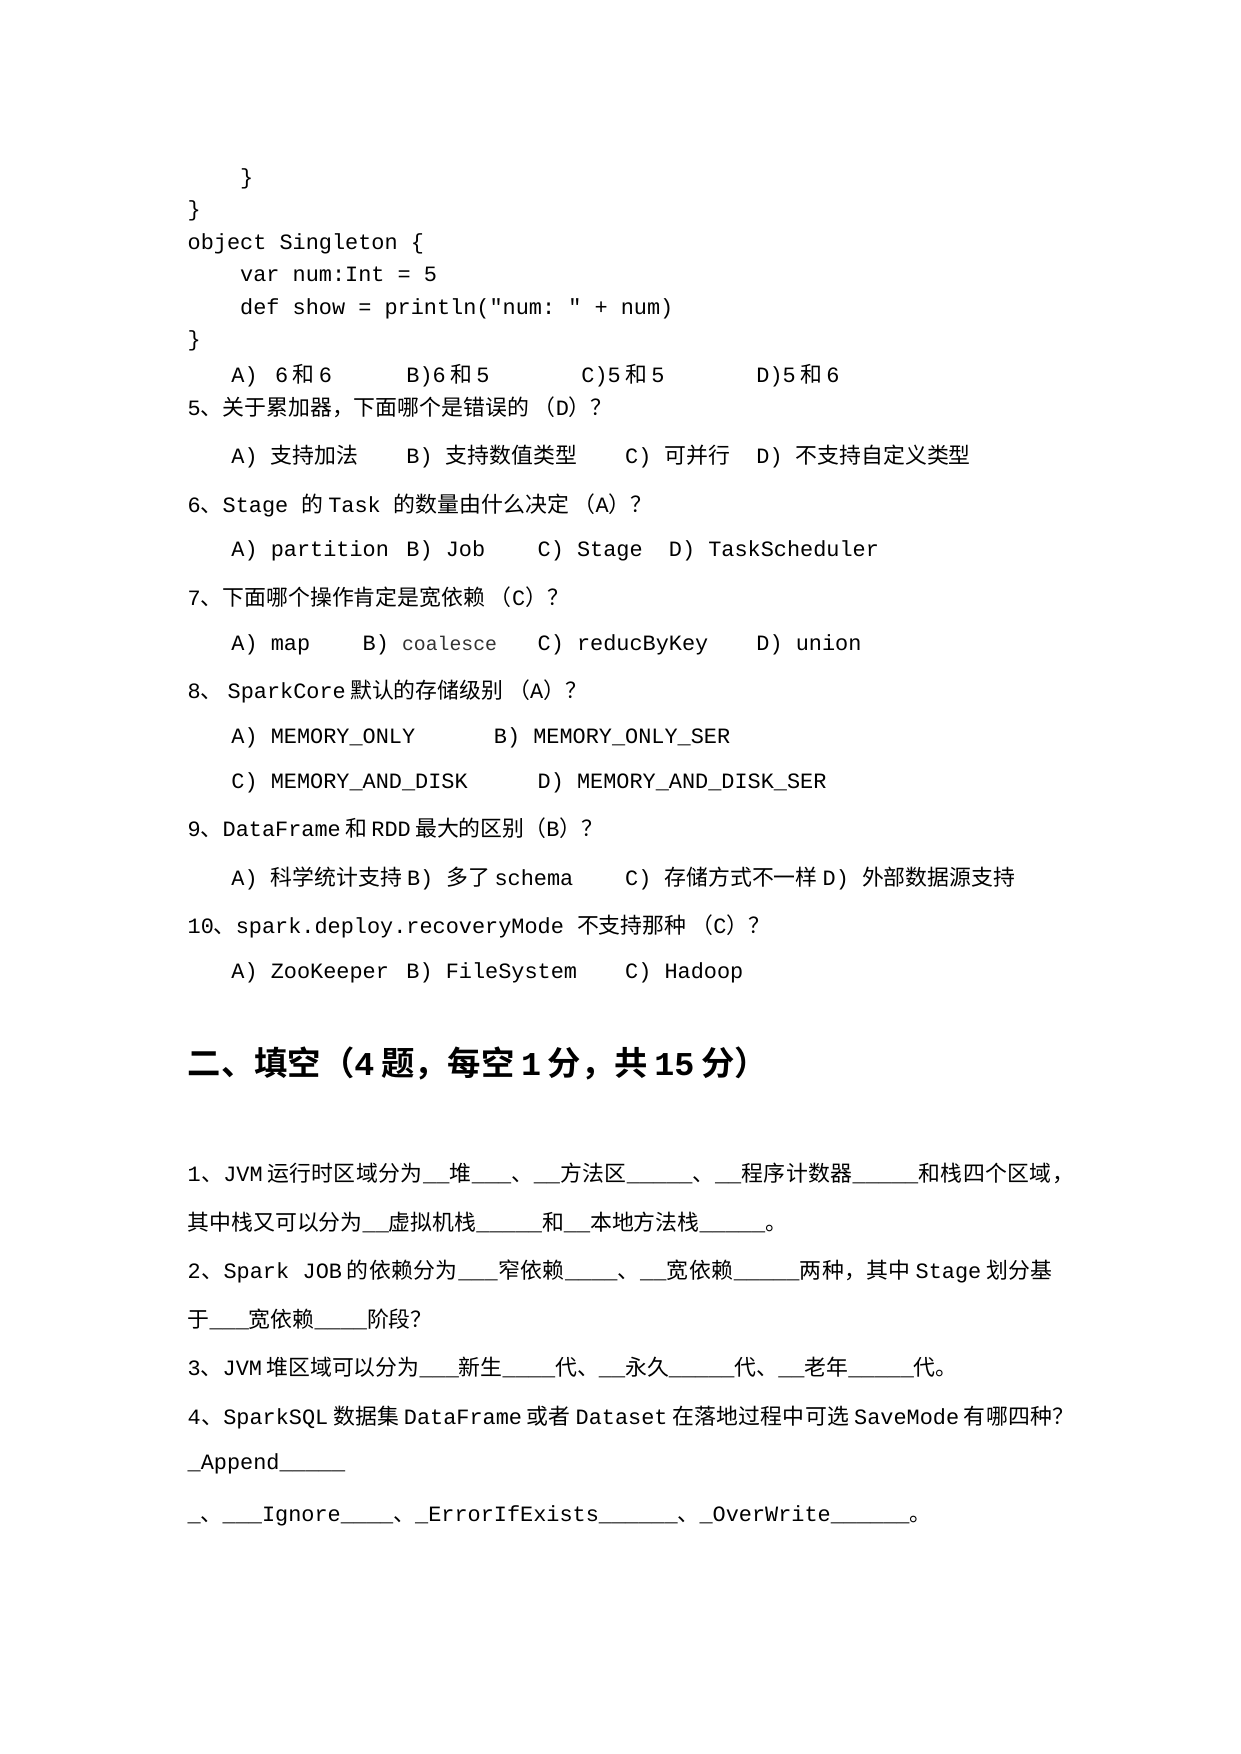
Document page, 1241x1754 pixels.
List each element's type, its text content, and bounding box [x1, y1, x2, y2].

list A) map B) coalesce C) reducByKey D) union [187, 628, 1053, 661]
list A) 科学统计支持 B) 多了schema C) 存储方式不一样 D) 外部数据源支持 [187, 860, 1053, 892]
list 8、 SparkCore默认的存储级别 （A）？ [187, 673, 1053, 706]
list 5、关于累加器，下面哪个是错误的 （D）？ [187, 389, 1053, 422]
list A) MEMORY_ONLY B) MEMORY_ONLY_SER [187, 721, 1053, 754]
list 10、spark.deploy.recoveryMode 不支持那种 （C）？ [187, 908, 1053, 941]
list } [187, 324, 1053, 357]
list } [187, 194, 1053, 227]
list def show = println("num: " + num) [187, 292, 1053, 324]
list object Singleton { [187, 227, 1053, 259]
subtitle 填空（4题，每空1分，共15分） [187, 1028, 1053, 1093]
text 2、Spark JOB的依赖分为___窄依赖____、__宽依赖_____两种，其中Stage划分基于___宽依赖____阶段？ [187, 1253, 1053, 1334]
text 1、JVM运行时区域分为__堆___、__方法区_____、__程序计数器_____和栈四个区域，其中栈又可以分为__虚拟机栈_____和__本地方法栈_____。 [187, 1156, 1053, 1237]
list 9、DataFrame和RDD最大的区别（B）？ [187, 811, 1053, 844]
list C) MEMORY_AND_DISK D) MEMORY_AND_DISK_SER [187, 766, 1053, 799]
list A) partition B) Job C) Stage D) TaskScheduler [187, 535, 1053, 567]
list 6、Stage 的 Task 的数量由什么决定 （A）？ [187, 486, 1053, 519]
list A) 6和6 B)6和5 C)5和5 D)5和6 [187, 357, 1053, 389]
list } [187, 162, 1053, 194]
list 7、下面哪个操作肯定是宽依赖 （C）？ [187, 580, 1053, 612]
text 4、SparkSQL数据集DataFrame或者Dataset在落地过程中可选SaveMode有哪四种？_Append______、___Ignore____、_ErrorIfExists______、_OverWrite______。 [187, 1398, 1053, 1528]
list A) ZooKeeper B) FileSystem C) Hadoop [187, 957, 1053, 989]
list var num:Int = 5 [187, 259, 1053, 292]
list A) 支持加法 B) 支持数值类型 C) 可并行 D) 不支持自定义类型 [187, 438, 1053, 470]
text 3、JVM堆区域可以分为___新生____代、__永久_____代、__老年_____代。 [187, 1350, 1053, 1382]
